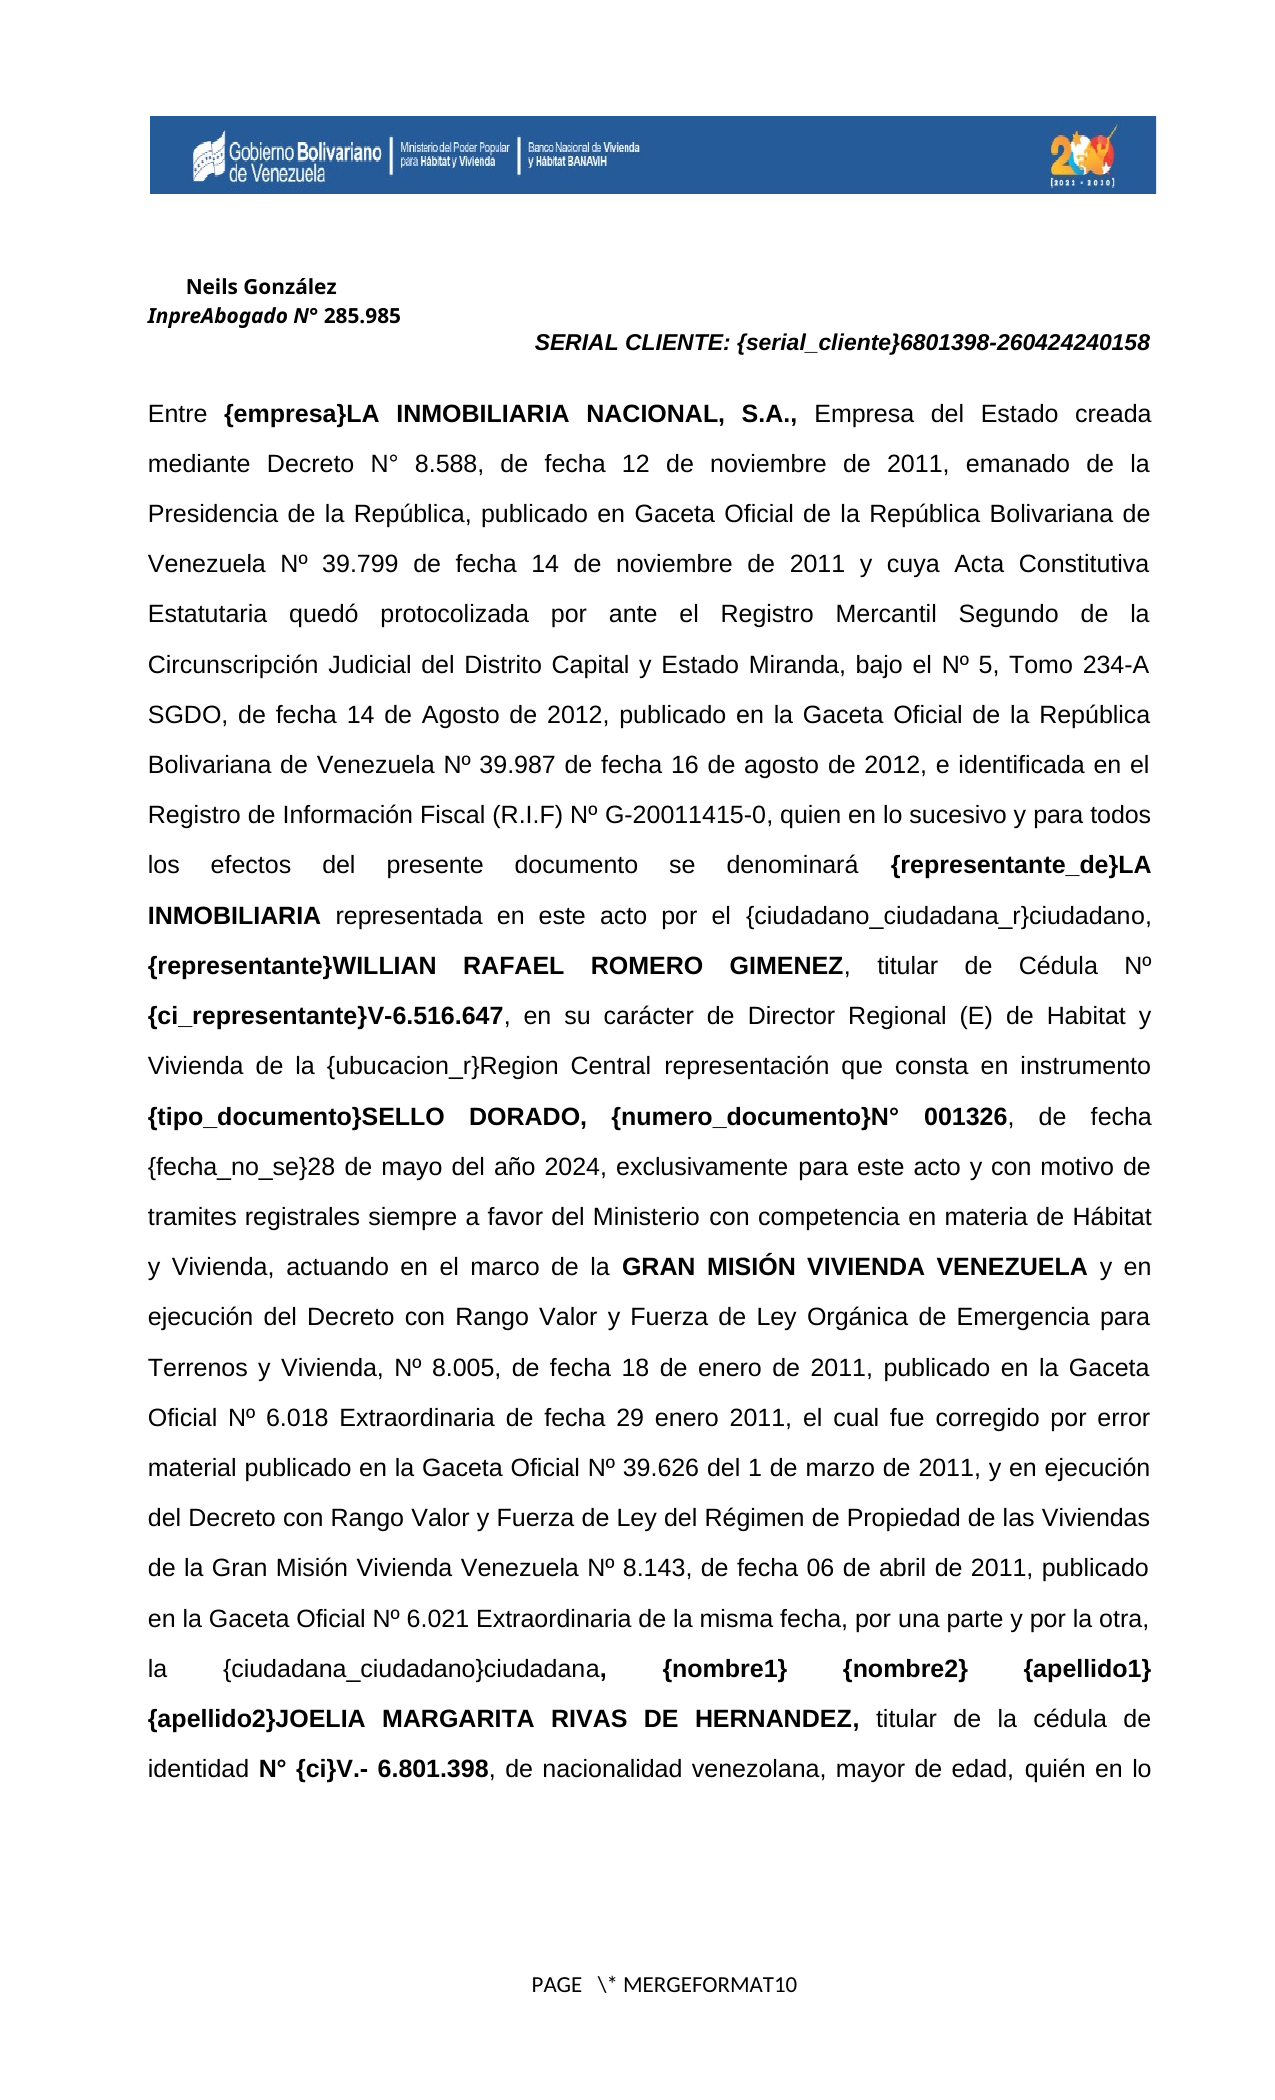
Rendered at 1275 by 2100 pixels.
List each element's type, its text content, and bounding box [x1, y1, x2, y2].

text Neils González [148, 272, 1152, 301]
text SERIAL CLIENTE: {serial_cliente}6801398-260424240158 [177, 329, 1152, 356]
text InpreAbogado N° 285.985 [148, 301, 1152, 329]
picture [150, 116, 1156, 194]
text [148, 382, 1152, 1788]
